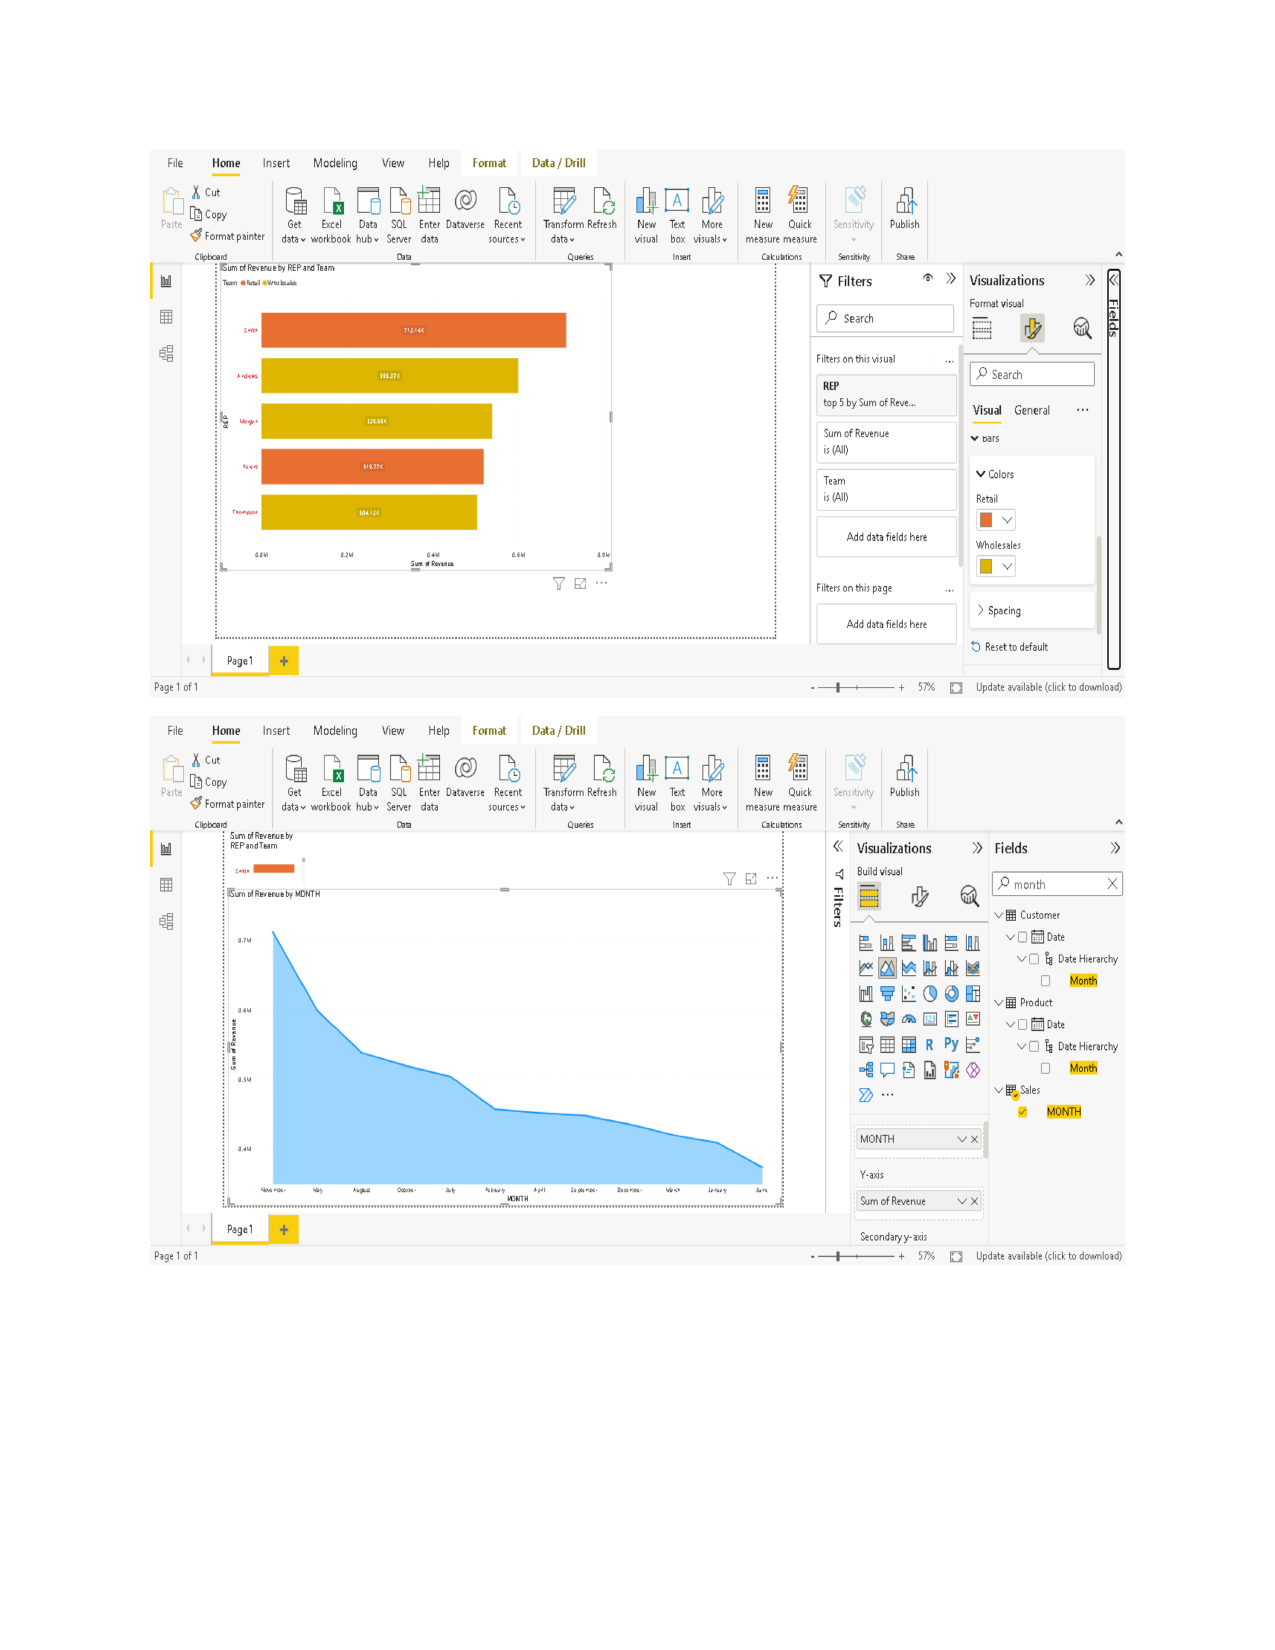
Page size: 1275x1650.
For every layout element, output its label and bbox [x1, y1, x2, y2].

picture [150, 716, 1125, 1265]
picture [150, 150, 1125, 698]
